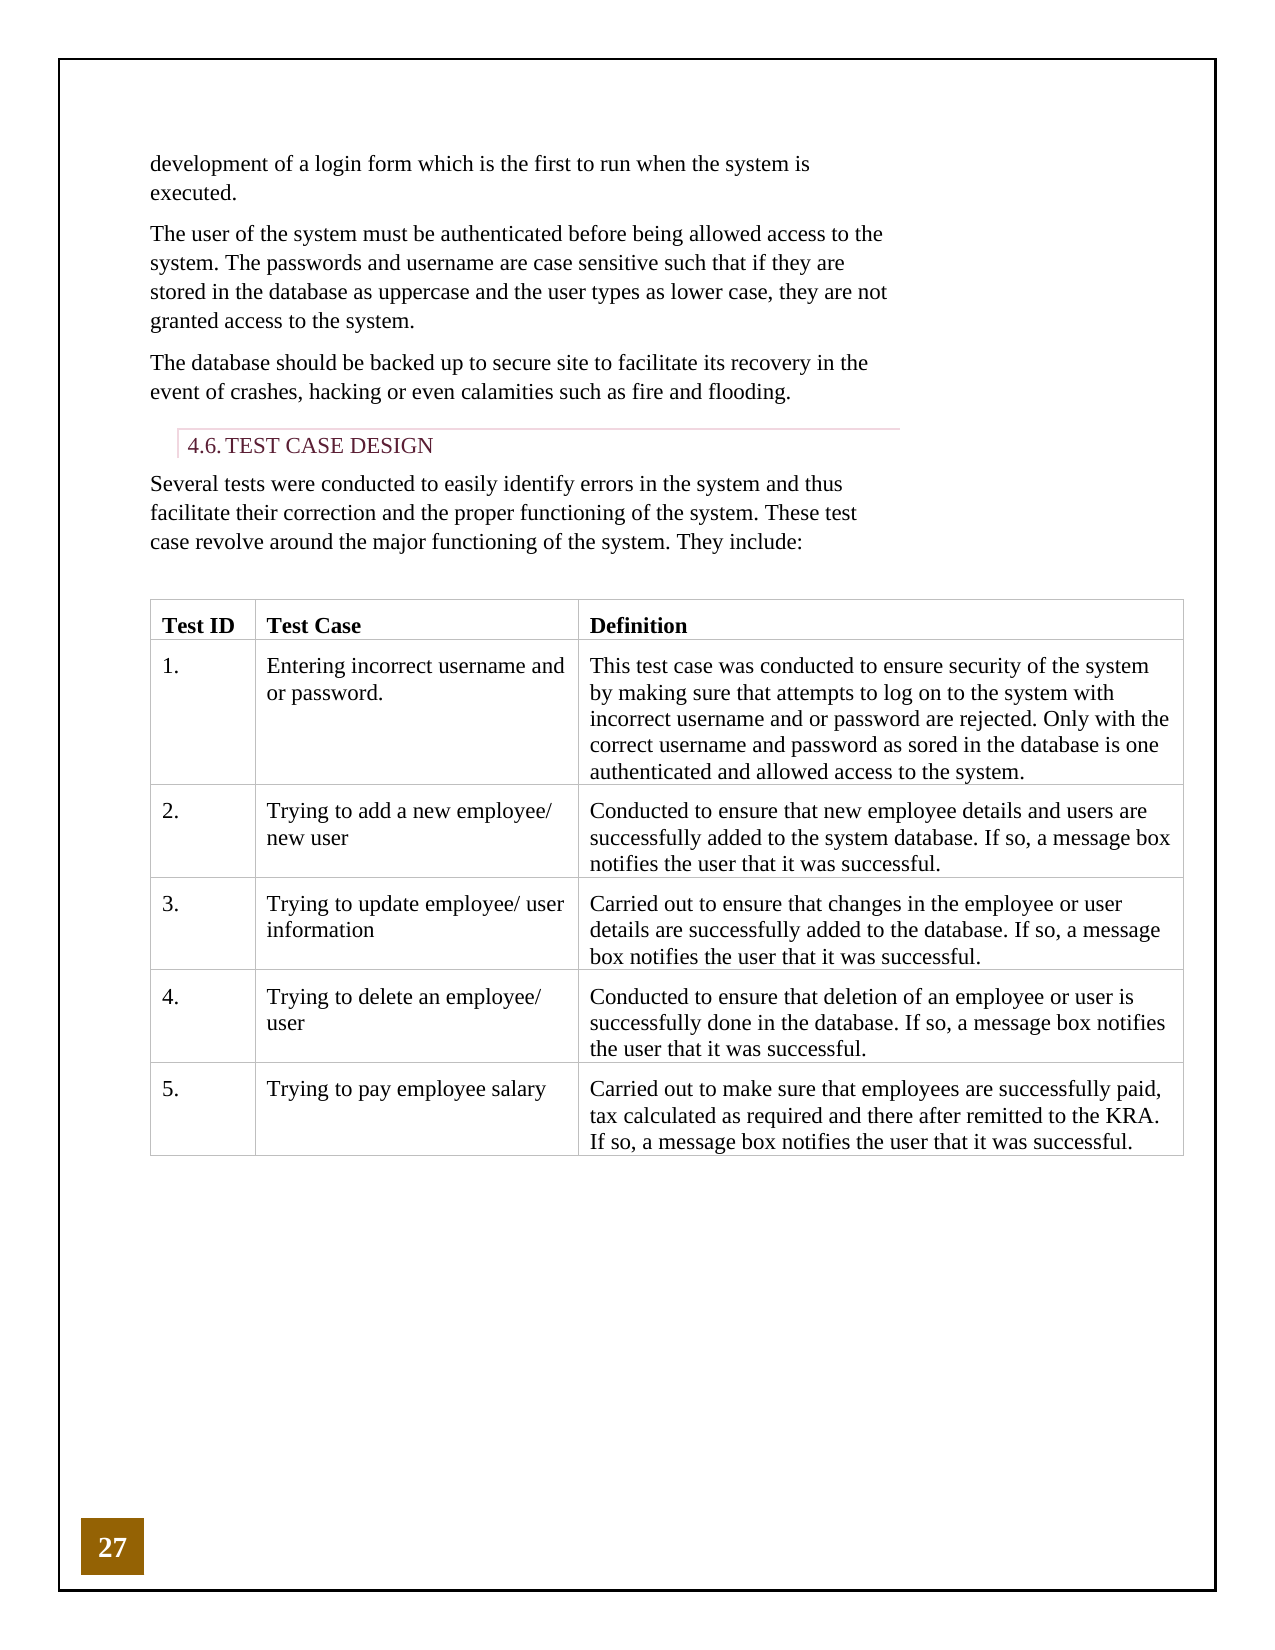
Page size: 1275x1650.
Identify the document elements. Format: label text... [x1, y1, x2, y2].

text The user of the system must be authenticated before being allowed access to the system. The passwords and username are case sensitive such that if they are stored in the database as uppercase and the user types as lower case, they are not granted access to the system. [150, 220, 900, 334]
table_cell Carried out to ensure that changes in the employee or user details are successfully added to the database. If so, a message box notifies the user that it was successful. [579, 878, 1183, 969]
table_header Test ID [151, 600, 255, 639]
subtitle Test Case Design [179, 430, 900, 458]
table_cell Conducted to ensure that new employee details and users are successfully added to the system database. If so, a message box notifies the user that it was successful. [579, 785, 1183, 877]
table_cell This test case was conducted to ensure security of the system by making sure that attempts to log on to the system with incorrect username and or password are rejected. Only with the correct username and password as sored in the database is one authenticated and allowed access to the system. [579, 640, 1183, 784]
table_cell 4. [151, 970, 255, 1062]
table_header Test Case [256, 600, 578, 639]
table_cell 3. [151, 878, 255, 969]
table_cell 5. [151, 1063, 255, 1154]
table_header Definition [579, 600, 1183, 639]
table_cell 1. [151, 640, 255, 784]
table_cell Trying to add a new employee/ new user [256, 785, 578, 877]
text The database should be backed up to secure site to facilitate its recovery in the event of crashes, hacking or even calamities such as fire and flooding. [150, 349, 900, 404]
table_cell Carried out to make sure that employees are successfully paid, tax calculated as required and there after remitted to the KRA. If so, a message box notifies the user that it was successful. [579, 1063, 1183, 1154]
table_cell Conducted to ensure that deletion of an employee or user is successfully done in the database. If so, a message box notifies the user that it was successful. [579, 970, 1183, 1062]
table_cell Trying to pay employee salary [256, 1063, 578, 1154]
text Several tests were conducted to easily identify errors in the system and thus facilitate their correction and the proper functioning of the system. These test case revolve around the major functioning of the system. They include: [150, 471, 900, 555]
table_cell Trying to update employee/ user information [256, 878, 578, 969]
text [150, 150, 900, 205]
table_cell Entering incorrect username and or password. [256, 640, 578, 784]
table_cell Trying to delete an employee/ user [256, 970, 578, 1062]
table_cell 2. [151, 785, 255, 877]
